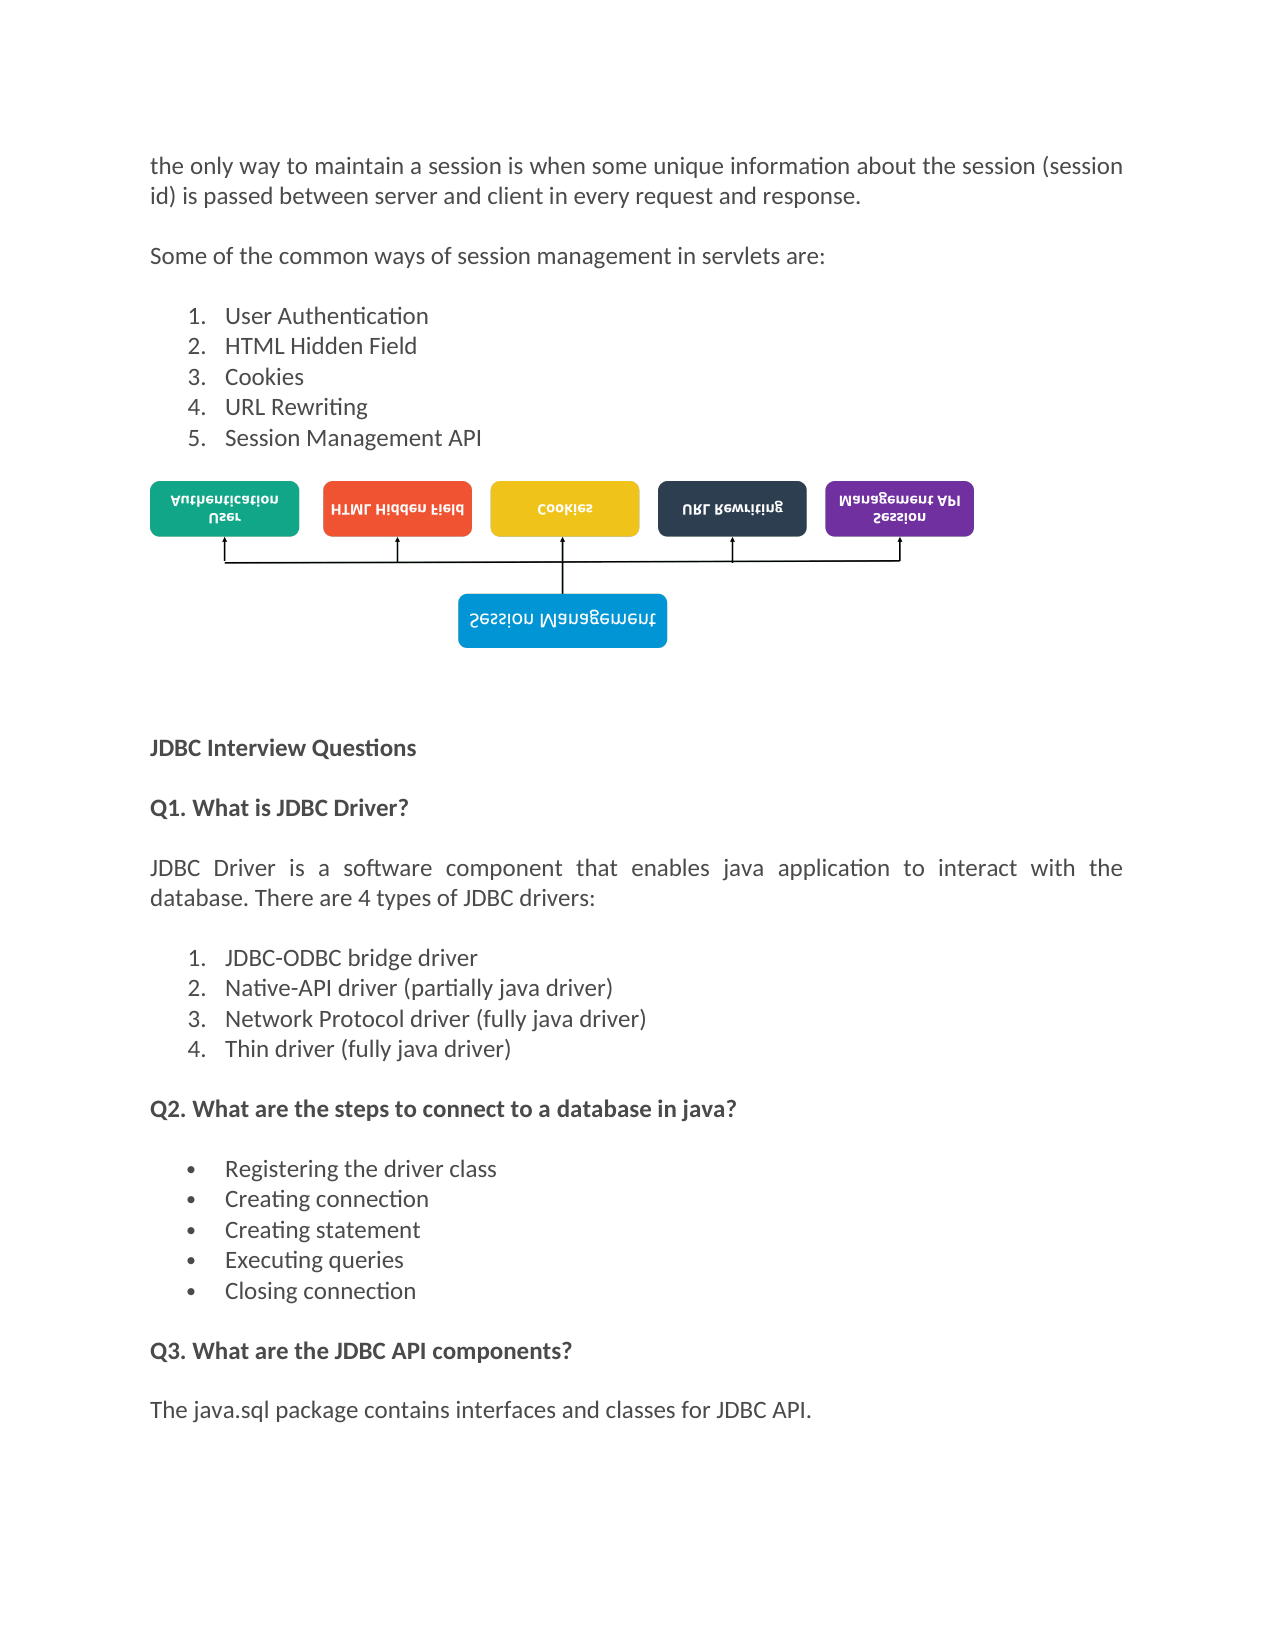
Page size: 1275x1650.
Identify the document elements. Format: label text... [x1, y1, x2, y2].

subtitle Q3. What are the JDBC API components? [150, 1335, 1125, 1365]
subtitle JDBC Interview Questions [150, 732, 1125, 763]
list Native-API driver (partially java driver) [187, 973, 1125, 1003]
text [150, 150, 1125, 211]
list JDBC-ODBC bridge driver [187, 942, 1125, 973]
list User Authentication [187, 300, 1125, 330]
text Some of the common ways of session management in servlets are: [150, 240, 1125, 271]
list URL Rewriting [187, 391, 1125, 422]
list HTML Hidden Field [187, 330, 1125, 361]
list Executing queries [187, 1244, 1125, 1275]
list Creating statement [187, 1214, 1125, 1244]
list Creating connection [187, 1183, 1125, 1214]
subtitle Q1. What is JDBC Driver? [150, 792, 1125, 823]
list Registering the driver class [187, 1153, 1125, 1183]
text The java.sql package contains interfaces and classes for JDBC API. [150, 1394, 1125, 1425]
list Thin driver (fully java driver) [187, 1034, 1125, 1064]
list Cookies [187, 361, 1125, 391]
subtitle Q2. What are the steps to connect to a database in java? [150, 1093, 1125, 1124]
text JDBC Driver is a software component that enables java application to interact with the database. There are 4 types of JDBC drivers: [150, 852, 1125, 913]
list Session Management API [187, 422, 1125, 452]
picture [150, 481, 974, 648]
list Network Protocol driver (fully java driver) [187, 1003, 1125, 1034]
list Closing connection [187, 1275, 1125, 1306]
